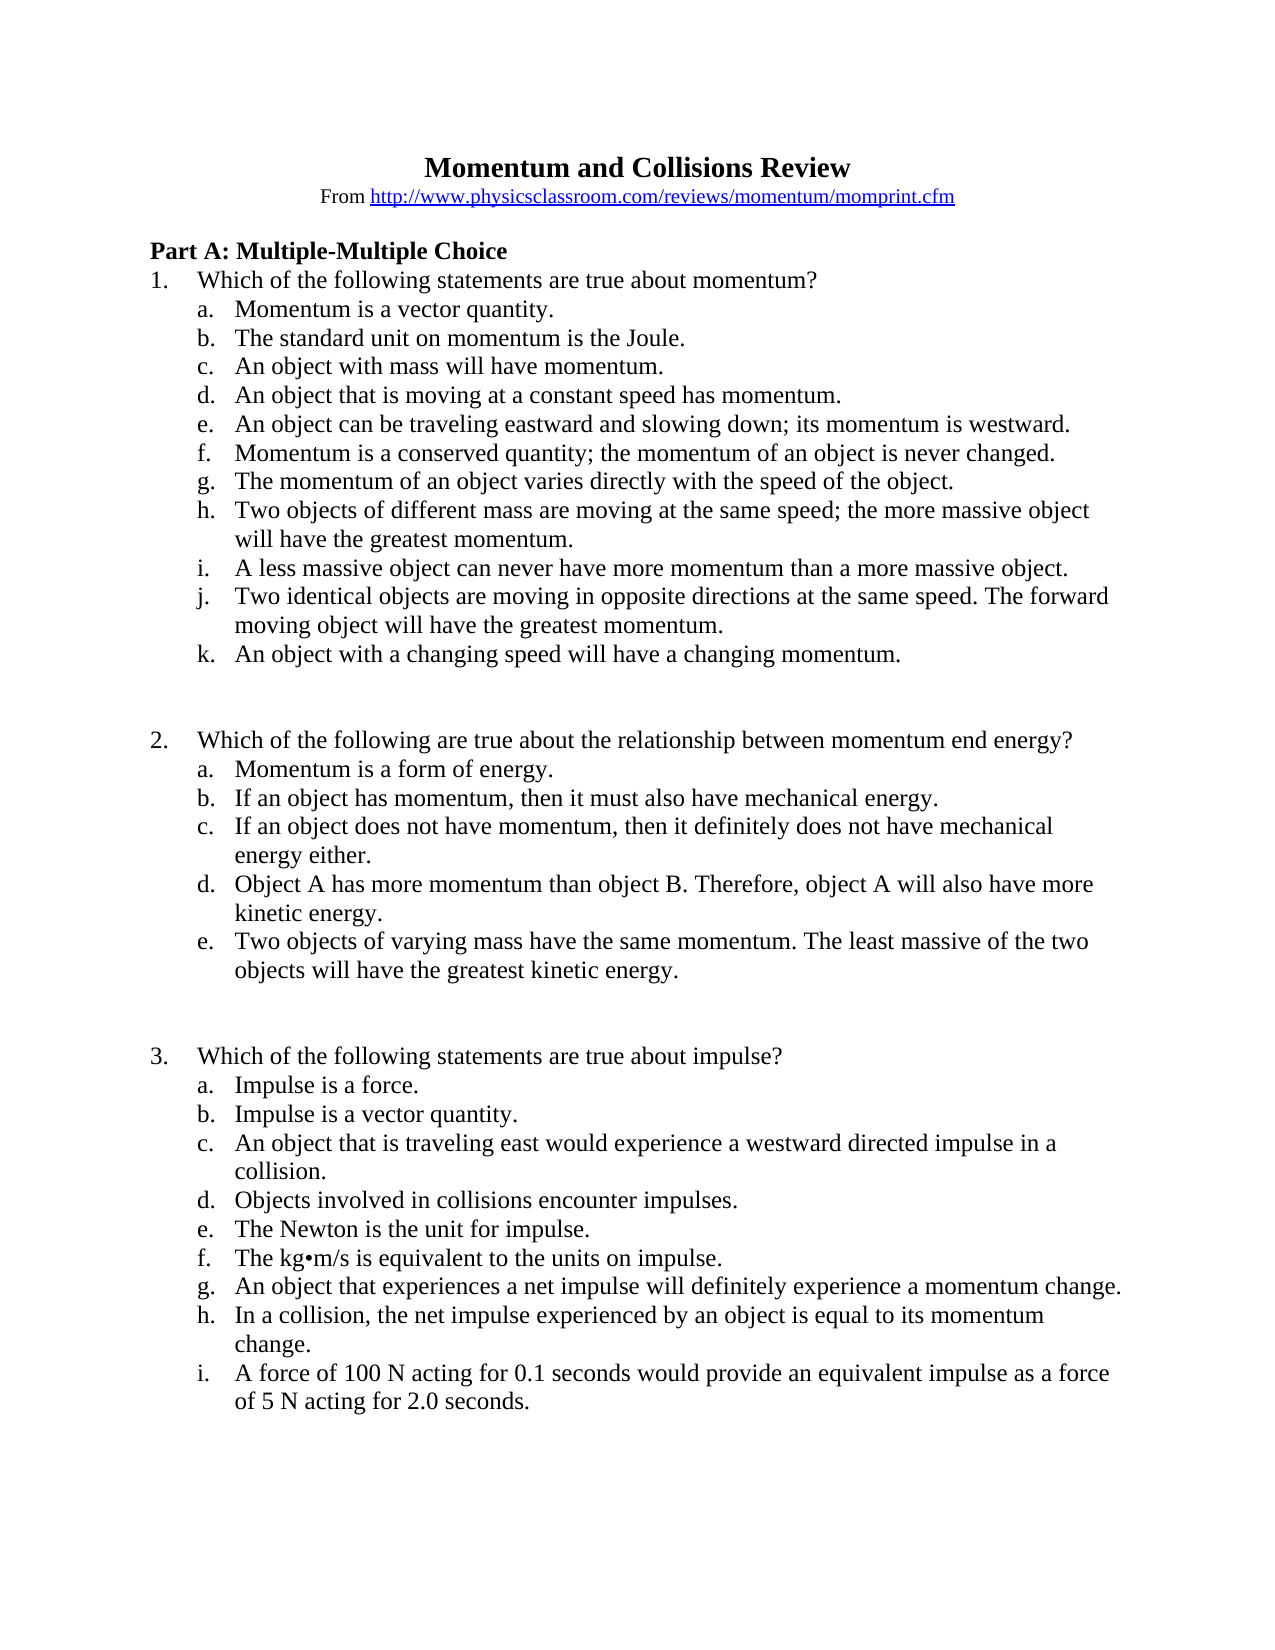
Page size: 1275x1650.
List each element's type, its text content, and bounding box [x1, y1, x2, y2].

list An object can be traveling eastward and slowing down; its momentum is westward. [197, 409, 1125, 438]
list An object that is traveling east would experience a westward directed impulse in a collision. [197, 1128, 1125, 1185]
text 1. Which of the following statements are true about momentum? [150, 265, 1125, 294]
list The momentum of an object varies directly with the speed of the object. [197, 466, 1125, 495]
list Impulse is a force. [197, 1070, 1125, 1099]
text From http://www.physicsclassroom.com/reviews/momentum/momprint.cfm [150, 183, 1125, 208]
list The kg•m/s is equivalent to the units on impulse. [197, 1243, 1125, 1271]
list The standard unit on momentum is the Joule. [197, 323, 1125, 351]
text Momentum and Collisions Review [150, 150, 1125, 183]
list Two identical objects are moving in opposite directions at the same speed. The forward moving object will have the greatest momentum. [197, 581, 1125, 639]
list Two objects of varying mass have the same momentum. The least massive of the two objects will have the greatest kinetic energy. [197, 926, 1125, 984]
list Momentum is a form of energy. [197, 754, 1125, 783]
list A less massive object can never have more momentum than a more massive object. [197, 553, 1125, 581]
text 3. Which of the following statements are true about impulse? [150, 1041, 1125, 1070]
list If an object has momentum, then it must also have mechanical energy. [197, 783, 1125, 811]
list A force of 100 N acting for 0.1 seconds would provide an equivalent impulse as a force of 5 N acting for 2.0 seconds. [197, 1358, 1125, 1415]
text Part A: Multiple-Multiple Choice [150, 236, 1125, 265]
list Objects involved in collisions encounter impulses. [197, 1185, 1125, 1214]
list An object that is moving at a constant speed has momentum. [197, 380, 1125, 409]
list Momentum is a conserved quantity; the momentum of an object is never changed. [197, 438, 1125, 466]
list The Newton is the unit for impulse. [197, 1214, 1125, 1243]
list Momentum is a vector quantity. [197, 294, 1125, 323]
text 2. Which of the following are true about the relationship between momentum end energy? [150, 725, 1125, 754]
list Object A has more momentum than object B. Therefore, object A will also have more kinetic energy. [197, 869, 1125, 926]
list An object with a changing speed will have a changing momentum. [197, 639, 1125, 668]
list If an object does not have momentum, then it definitely does not have mechanical energy either. [197, 811, 1125, 869]
list An object that experiences a net impulse will definitely experience a momentum change. [197, 1271, 1125, 1300]
list Two objects of different mass are moving at the same speed; the more massive object will have the greatest momentum. [197, 495, 1125, 553]
list An object with mass will have momentum. [197, 351, 1125, 380]
list Impulse is a vector quantity. [197, 1099, 1125, 1128]
list In a collision, the net impulse experienced by an object is equal to its momentum change. [197, 1300, 1125, 1358]
